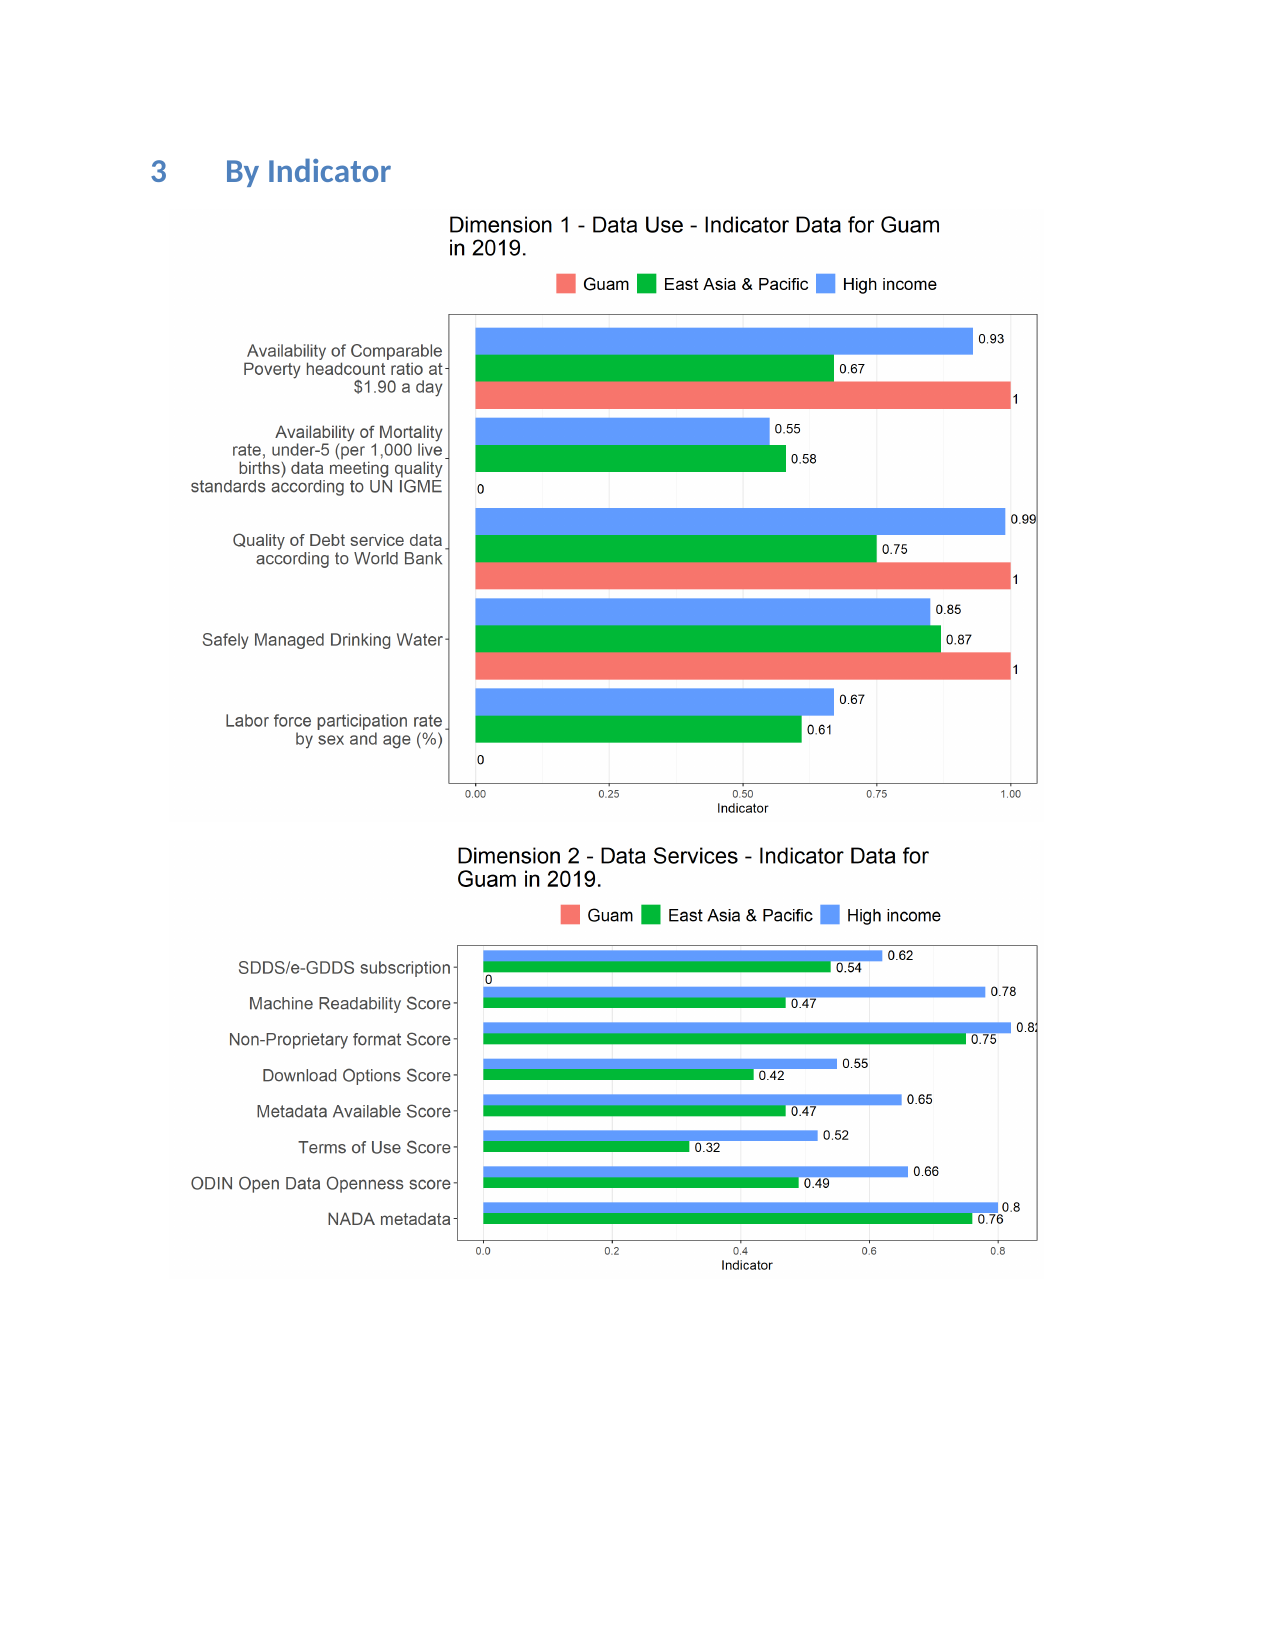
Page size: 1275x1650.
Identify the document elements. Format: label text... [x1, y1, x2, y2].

picture [168, 209, 1044, 822]
picture [168, 840, 1044, 1279]
subtitle 3 By Indicator [150, 150, 1125, 191]
